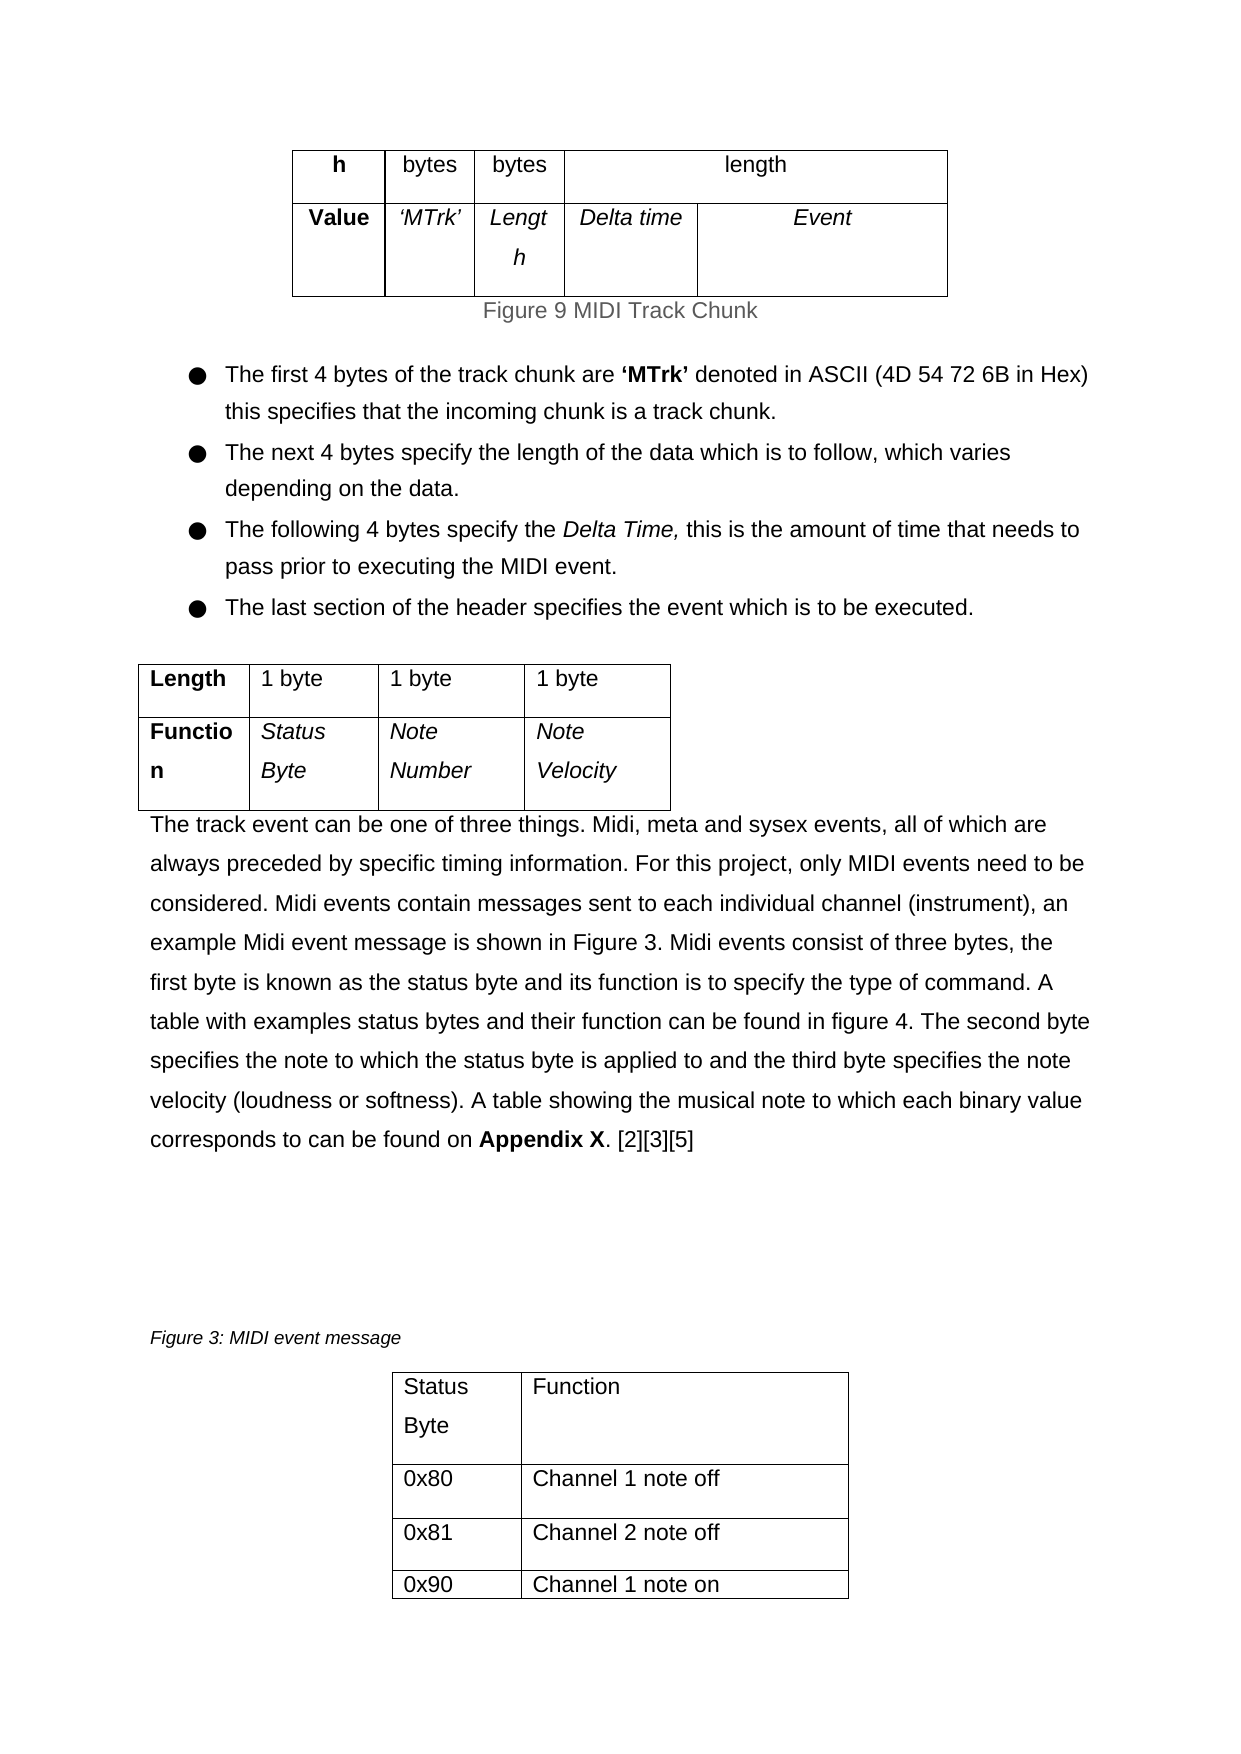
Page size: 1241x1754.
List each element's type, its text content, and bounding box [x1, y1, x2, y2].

table_cell ‘MTrk’ [386, 204, 474, 296]
table_header 1 byte [379, 665, 524, 717]
list The first 4 bytes of the track chunk are ‘MTrk’ denoted in ASCII (4D 54 72 6B in Hex) this specifies that the incoming chunk is a track chunk. [187, 348, 1090, 424]
table_cell 0x81 [393, 1519, 521, 1570]
table_cell 0x90 [393, 1571, 521, 1598]
list The following 4 bytes specify the Delta Time, this is the amount of time that needs to pass prior to executing the MIDI event. [187, 503, 1090, 579]
text Figure 9 MIDI Track Chunk [150, 297, 1090, 323]
table_cell 0x80 [393, 1465, 521, 1517]
table_cell Event [698, 204, 947, 296]
table_cell Delta time [565, 204, 697, 296]
table_cell Value [293, 204, 384, 296]
table_header 4 bytes [386, 151, 474, 203]
table_header Function [522, 1373, 848, 1464]
table_header Length [293, 151, 384, 203]
table_header Status Byte [393, 1373, 521, 1464]
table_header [565, 151, 947, 203]
table_cell Length [475, 204, 564, 296]
table_header 4 bytes [475, 151, 564, 203]
table_header Length [139, 665, 249, 717]
text The track event can be one of three things. Midi, meta and sysex events, all of which are always preceded by specific timing information. For this project, only MIDI events need to be considered. Midi events contain messages sent to each individual channel (instrument), an example Midi event message is shown in Figure 3. Midi events consist of three bytes, the first byte is known as the status byte and its function is to specify the type of command. A table with examples status bytes and their function can be found in figure 4. The second byte specifies the note to which the status byte is applied to and the third byte specifies the note velocity (loudness or softness). A table showing the musical note to which each binary value corresponds to can be found on Appendix X. [2][3][5] [150, 811, 1090, 1153]
list The next 4 bytes specify the length of the data which is to follow, which varies depending on the data. [187, 426, 1090, 501]
table_cell Channel 1 note on [522, 1571, 848, 1598]
text Figure 3: MIDI event message [150, 1327, 1090, 1349]
table_cell Channel 2 note off [522, 1519, 848, 1570]
table_cell Note Number [379, 718, 524, 809]
table_cell Function [139, 718, 249, 809]
table_header 1 byte [525, 665, 670, 717]
table_cell Status Byte [250, 718, 378, 809]
list The last section of the header specifies the event which is to be executed. [187, 581, 1090, 628]
table_cell Note Velocity [525, 718, 670, 809]
table_cell Channel 1 note off [522, 1465, 848, 1517]
table_header 1 byte [250, 665, 378, 717]
